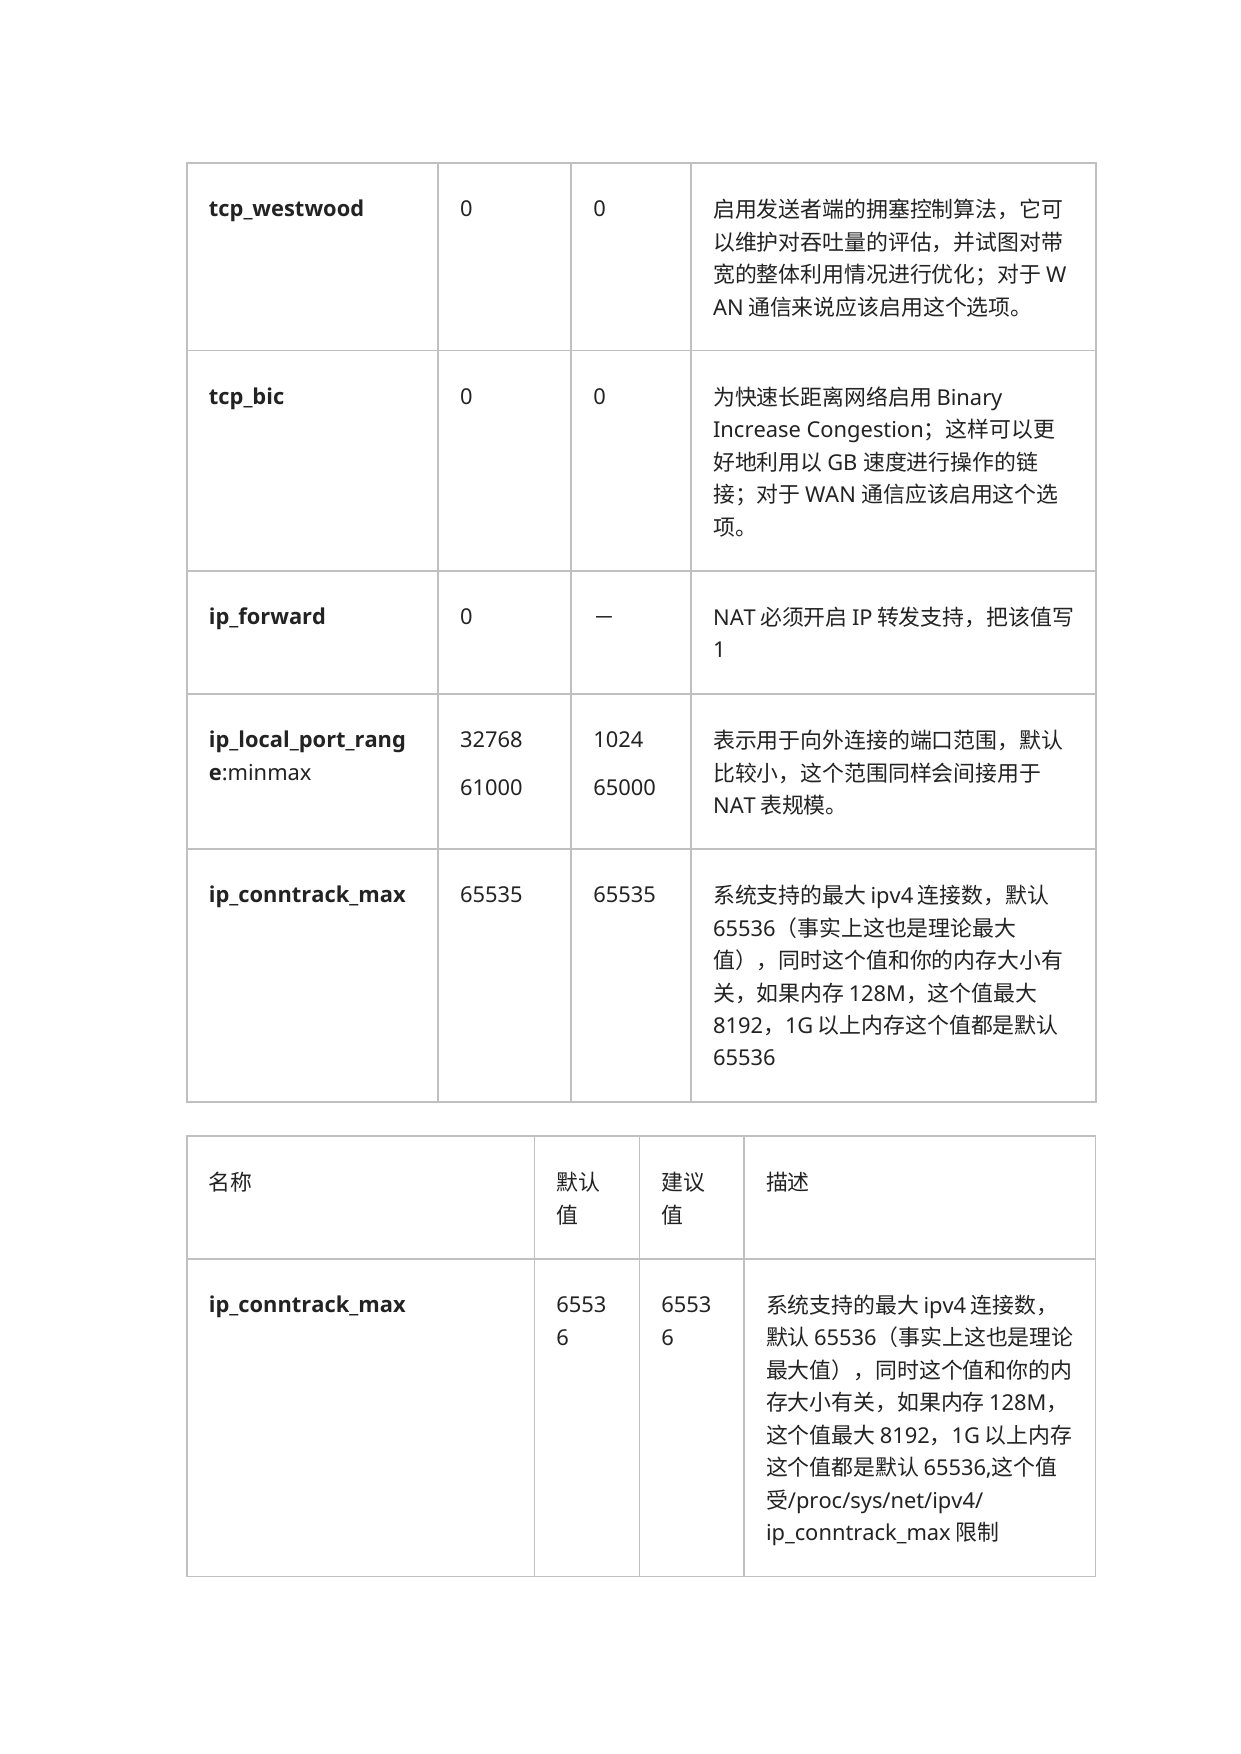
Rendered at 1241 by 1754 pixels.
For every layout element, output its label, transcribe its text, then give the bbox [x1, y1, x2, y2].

table_cell 系统支持的最大ipv4连接数，默认65536（事实上这也是理论最大值），同时这个值和你的内存大小有关，如果内存128M，这个值最大8192，1G以上内存这个值都是默认65536 [692, 850, 1095, 1101]
table_header 名称 [188, 1137, 534, 1258]
table_cell 启用发送者端的拥塞控制算法，它可以维护对吞吐量的评估，并试图对带宽的整体利用情况进行优化；对于 WAN通信来说应该启用这个选项。 [692, 164, 1095, 350]
table_cell 为快速长距离网络启用 Binary Increase Congestion；这样可以更好地利用以 GB 速度进行操作的链接；对于WAN 通信应该启用这个选项。 [692, 351, 1095, 570]
table_cell 0 [572, 351, 690, 570]
table_cell NAT必须开启IP转发支持，把该值写1 [692, 572, 1095, 693]
table_header 默认值 [535, 1137, 639, 1258]
table_cell 65536 [640, 1260, 743, 1576]
table_header 描述 [745, 1137, 1095, 1258]
table_cell － [572, 572, 690, 693]
table_cell ip_conntrack_max [188, 1260, 534, 1576]
table_cell 65535 [439, 850, 570, 1101]
table_cell 0 [439, 351, 570, 570]
table_cell 0 [572, 164, 690, 350]
table_cell ip_forward [188, 572, 437, 693]
table_cell tcp_bic [188, 351, 437, 570]
table_cell 1024 65000 [572, 695, 690, 848]
table_header 建议值 [640, 1137, 743, 1258]
table_cell 0 [439, 572, 570, 693]
table_cell 表示用于向外连接的端口范围，默认比较小，这个范围同样会间接用于NAT表规模。 [692, 695, 1095, 848]
table_cell 65535 [572, 850, 690, 1101]
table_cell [745, 1260, 1095, 1576]
table_cell ip_conntrack_max [188, 850, 437, 1101]
table_cell ip_local_port_range:minmax [188, 695, 437, 848]
table_cell 0 [439, 164, 570, 350]
table_cell tcp_westwood [188, 164, 437, 350]
table_cell 32768 61000 [439, 695, 570, 848]
table_cell 65536 [535, 1260, 639, 1576]
